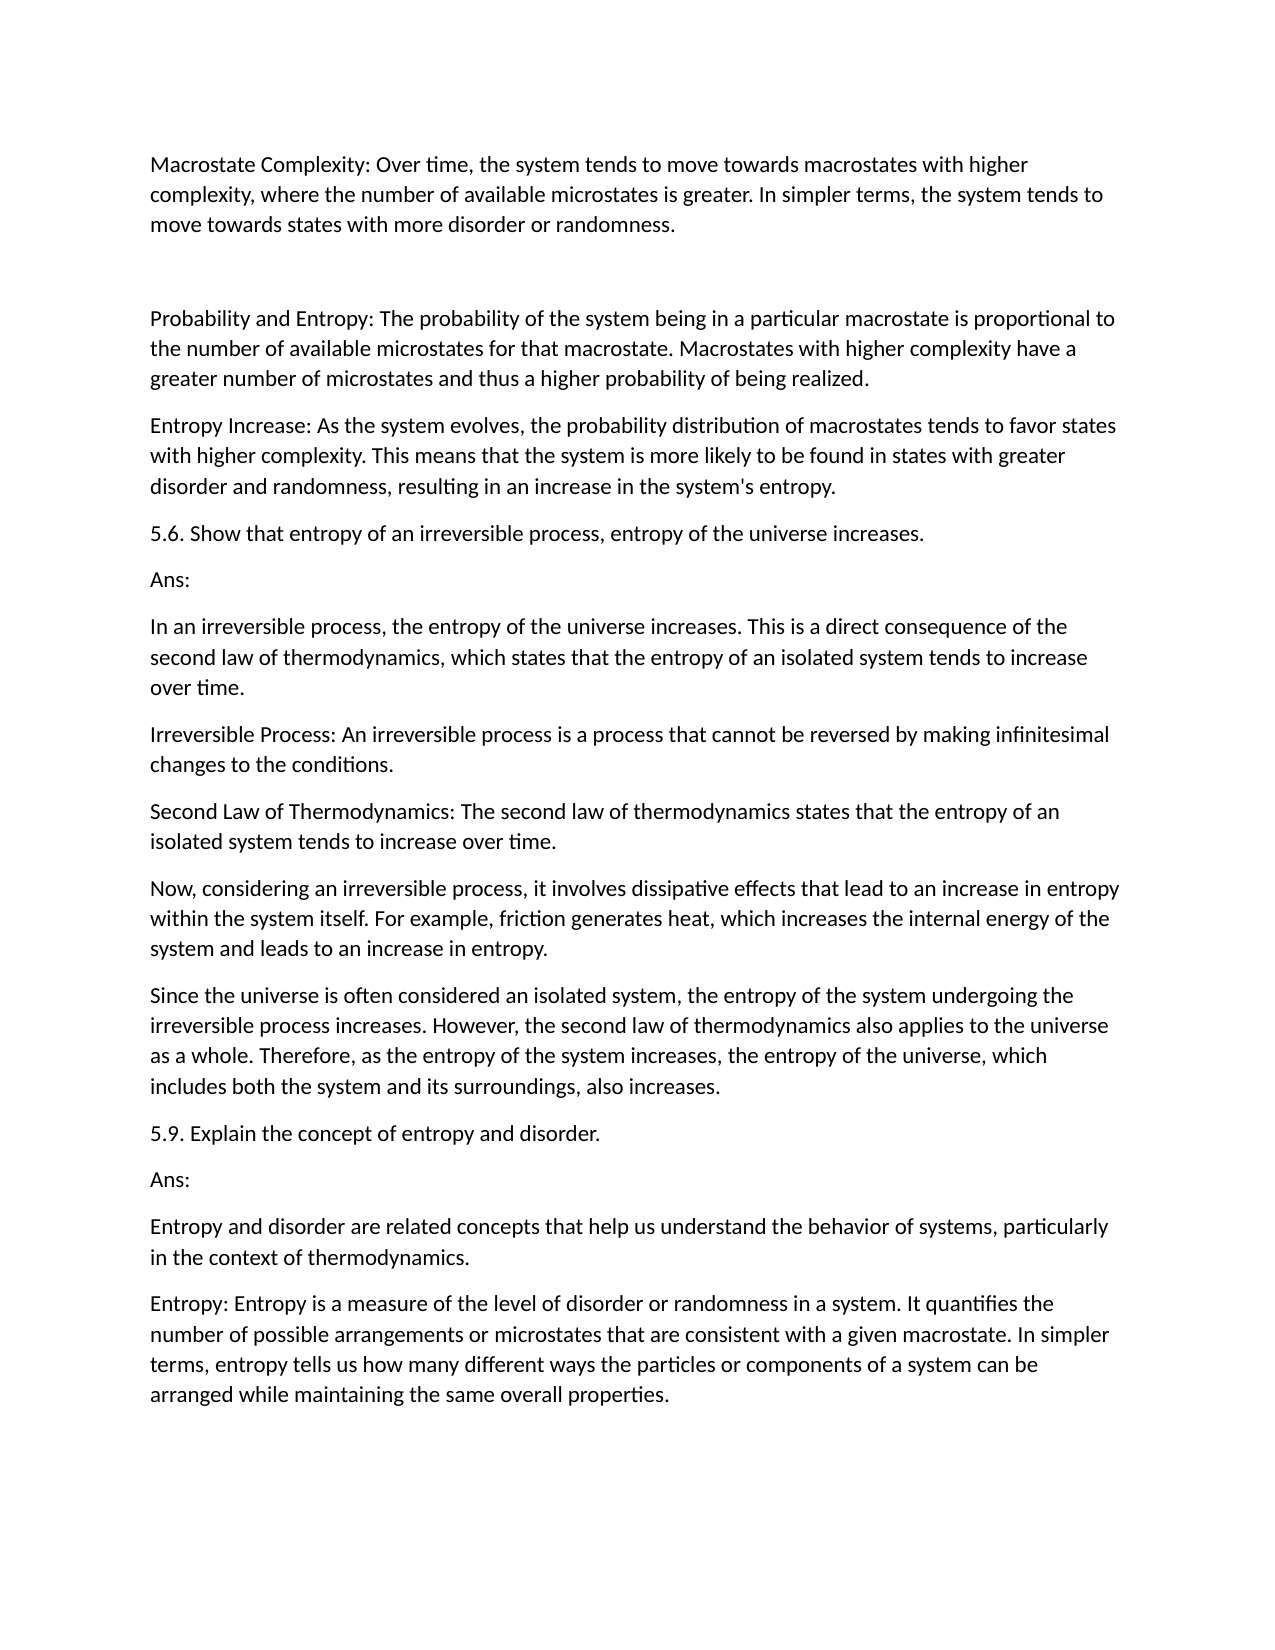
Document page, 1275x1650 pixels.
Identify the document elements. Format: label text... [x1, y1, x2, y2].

text Irreversible Process: An irreversible process is a process that cannot be reversed by making infinitesimal changes to the conditions. [150, 720, 1125, 778]
text 5.6. Show that entropy of an irreversible process, entropy of the universe increases. [150, 519, 1125, 547]
text Macrostate Complexity: Over time, the system tends to move towards macrostates with higher complexity, where the number of available microstates is greater. In simpler terms, the system tends to move towards states with more disorder or randomness. [150, 150, 1125, 238]
text Entropy and disorder are related concepts that help us understand the behavior of systems, particularly in the context of thermodynamics. [150, 1212, 1125, 1271]
text Ans: [150, 1166, 1125, 1194]
text Ans: [150, 566, 1125, 594]
text Entropy: Entropy is a measure of the level of disorder or randomness in a system. It quantifies the number of possible arrangements or microstates that are consistent with a given macrostate. In simpler terms, entropy tells us how many different ways the particles or components of a system can be arranged while maintaining the same overall properties. [150, 1289, 1125, 1408]
text Entropy Increase: As the system evolves, the probability distribution of macrostates tends to favor states with higher complexity. This means that the system is more likely to be found in states with greater disorder and randomness, resulting in an increase in the system's entropy. [150, 411, 1125, 500]
text In an irreversible process, the entropy of the universe increases. This is a direct consequence of the second law of thermodynamics, which states that the entropy of an isolated system tends to increase over time. [150, 612, 1125, 701]
text Probability and Entropy: The probability of the system being in a particular macrostate is proportional to the number of available microstates for that macrostate. Macrostates with higher complexity have a greater number of microstates and thus a higher probability of being realized. [150, 304, 1125, 393]
text 5.9. Explain the concept of entropy and disorder. [150, 1119, 1125, 1147]
text Second Law of Thermodynamics: The second law of thermodynamics states that the entropy of an isolated system tends to increase over time. [150, 797, 1125, 855]
text Now, considering an irreversible process, it involves dissipative effects that lead to an increase in entropy within the system itself. For example, friction generates heat, which increases the internal energy of the system and leads to an increase in entropy. [150, 874, 1125, 962]
text Since the universe is often considered an isolated system, the entropy of the system undergoing the irreversible process increases. However, the second law of thermodynamics also applies to the universe as a whole. Therefore, as the entropy of the system increases, the entropy of the universe, which includes both the system and its surroundings, also increases. [150, 981, 1125, 1100]
